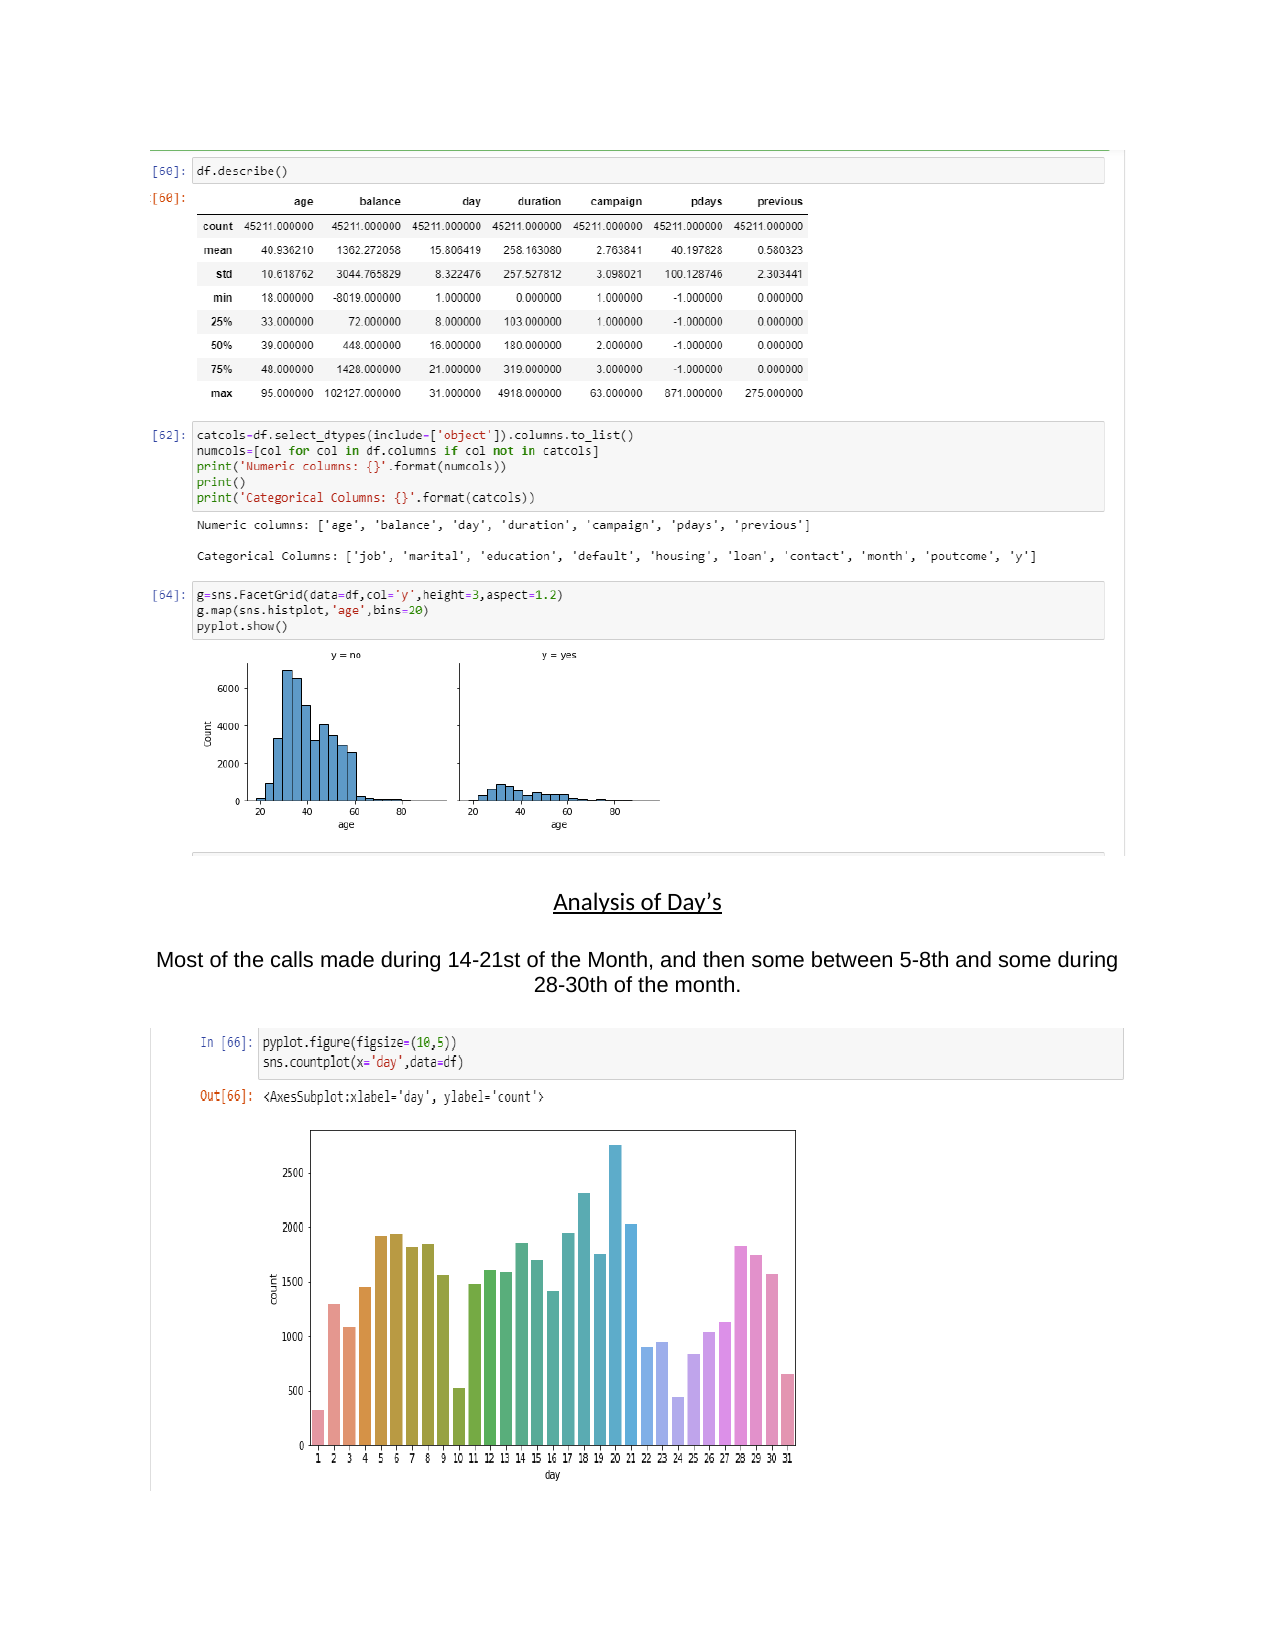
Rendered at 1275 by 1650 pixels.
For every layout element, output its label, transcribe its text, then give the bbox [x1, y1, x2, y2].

picture [150, 1028, 1125, 1491]
text Analysis of Day’s [150, 886, 1125, 917]
picture [150, 150, 1125, 856]
text Most of the calls made during 14-21st of the Month, and then some between 5-8th and some during 28-30th of the month. [150, 947, 1125, 998]
